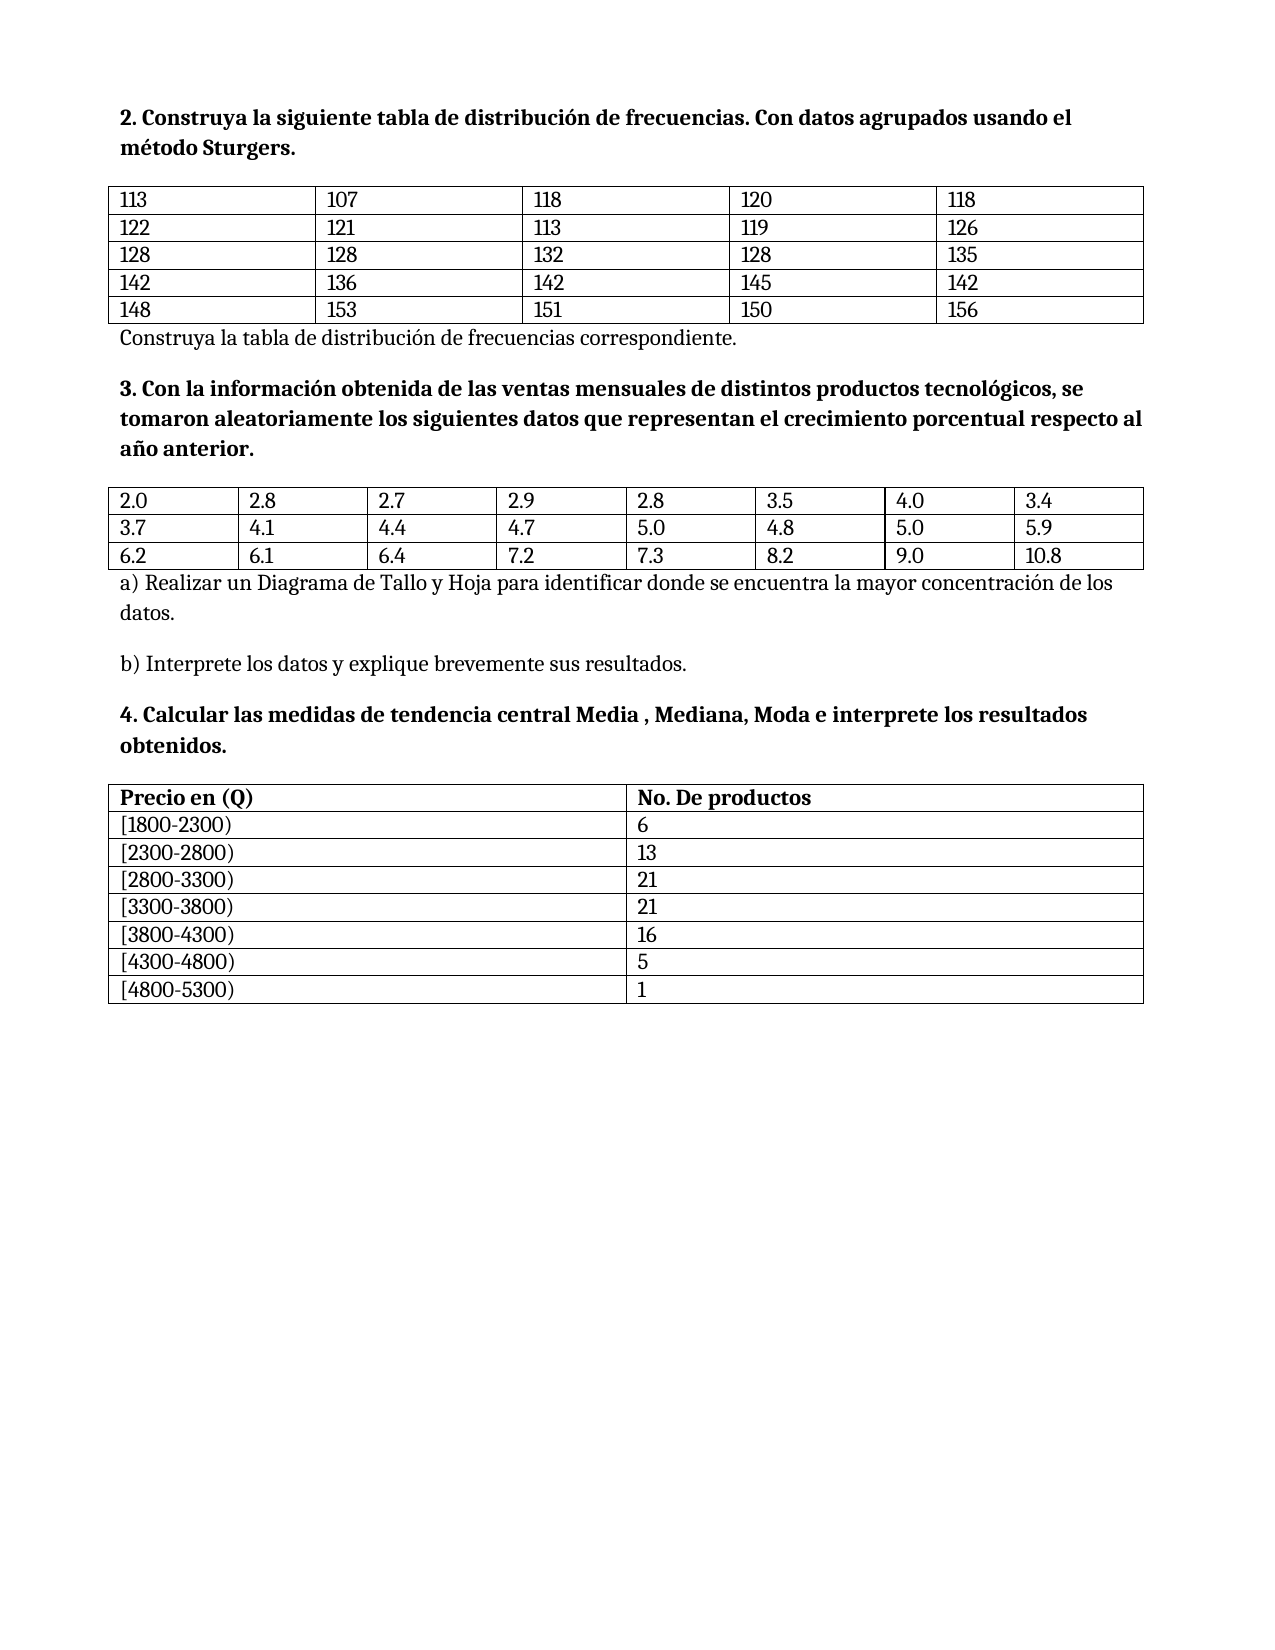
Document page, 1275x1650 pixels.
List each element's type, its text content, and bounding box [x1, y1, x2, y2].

table_cell 122 [109, 215, 315, 241]
table_header 118 [937, 187, 1143, 214]
table_cell 21 [627, 894, 1143, 921]
table_cell 5.0 [627, 515, 755, 542]
table_cell 9.0 [886, 543, 1014, 569]
table_cell [2800-3300) [109, 867, 626, 893]
table_header 4.0 [886, 488, 1014, 514]
table_header Precio en (Q) [109, 785, 626, 811]
table_cell 121 [316, 215, 522, 241]
table_cell 145 [730, 270, 936, 296]
text b) Interprete los datos y explique brevemente sus resultados. [120, 651, 1155, 678]
table_cell 5.9 [1015, 515, 1143, 542]
table_cell [3300-3800) [109, 894, 626, 921]
table_header 3.5 [756, 488, 884, 514]
table_cell 21 [627, 867, 1143, 893]
table_cell 128 [316, 242, 522, 268]
table_cell 142 [937, 270, 1143, 296]
table_header 2.9 [497, 488, 626, 514]
table_cell 10.8 [1015, 543, 1143, 569]
table_header No. De productos [627, 785, 1143, 811]
table_cell 7.3 [627, 543, 755, 569]
table_cell [4300-4800) [109, 949, 626, 975]
table_cell 156 [937, 297, 1143, 323]
table_cell 8.2 [756, 543, 884, 569]
text 4. Calcular las medidas de tendencia central Media , Mediana, Moda e interprete los resultados obtenidos. [120, 702, 1155, 759]
table_cell 4.7 [497, 515, 626, 542]
table_cell [1800-2300) [109, 812, 626, 838]
table_header 118 [523, 187, 729, 214]
table_header 2.8 [239, 488, 367, 514]
table_header 2.8 [627, 488, 755, 514]
table_header 2.7 [368, 488, 496, 514]
table_cell 128 [730, 242, 936, 268]
table_cell 6.4 [368, 543, 496, 569]
table_cell 136 [316, 270, 522, 296]
table_cell [4800-5300) [109, 976, 626, 1003]
table_cell 128 [109, 242, 315, 268]
table_cell 150 [730, 297, 936, 323]
table_header 3.4 [1015, 488, 1143, 514]
table_cell 4.1 [239, 515, 367, 542]
table_header 107 [316, 187, 522, 214]
table_cell 113 [523, 215, 729, 241]
table_cell 4.4 [368, 515, 496, 542]
table_cell 6 [627, 812, 1143, 838]
table_cell 16 [627, 922, 1143, 948]
table_cell [3800-4300) [109, 922, 626, 948]
table_cell 142 [109, 270, 315, 296]
table_cell 3.7 [109, 515, 238, 542]
table_cell 151 [523, 297, 729, 323]
text 3. Con la información obtenida de las ventas mensuales de distintos productos tecnológicos, se tomaron aleatoriamente los siguientes datos que representan el crecimiento porcentual respecto al año anterior. [120, 375, 1155, 462]
table_cell 5 [627, 949, 1143, 975]
table_cell 13 [627, 839, 1143, 866]
table_cell 142 [523, 270, 729, 296]
table_cell 119 [730, 215, 936, 241]
table_cell 5.0 [886, 515, 1014, 542]
table_cell 6.1 [239, 543, 367, 569]
table_cell 6.2 [109, 543, 238, 569]
table_cell 4.8 [756, 515, 884, 542]
text 2. Construya la siguiente tabla de distribución de frecuencias. Con datos agrupados usando el método Sturgers. [120, 105, 1155, 162]
table_cell 126 [937, 215, 1143, 241]
table_cell [2300-2800) [109, 839, 626, 866]
table_cell 148 [109, 297, 315, 323]
table_header 113 [109, 187, 315, 214]
table_cell 132 [523, 242, 729, 268]
table_header 120 [730, 187, 936, 214]
text a) Realizar un Diagrama de Tallo y Hoja para identificar donde se encuentra la mayor concentración de los datos. [120, 570, 1155, 627]
table_cell 1 [627, 976, 1143, 1003]
text Construya la tabla de distribución de frecuencias correspondiente. [120, 324, 1155, 351]
table_cell 153 [316, 297, 522, 323]
table_header 2.0 [109, 488, 238, 514]
table_cell 135 [937, 242, 1143, 268]
table_cell 7.2 [497, 543, 626, 569]
